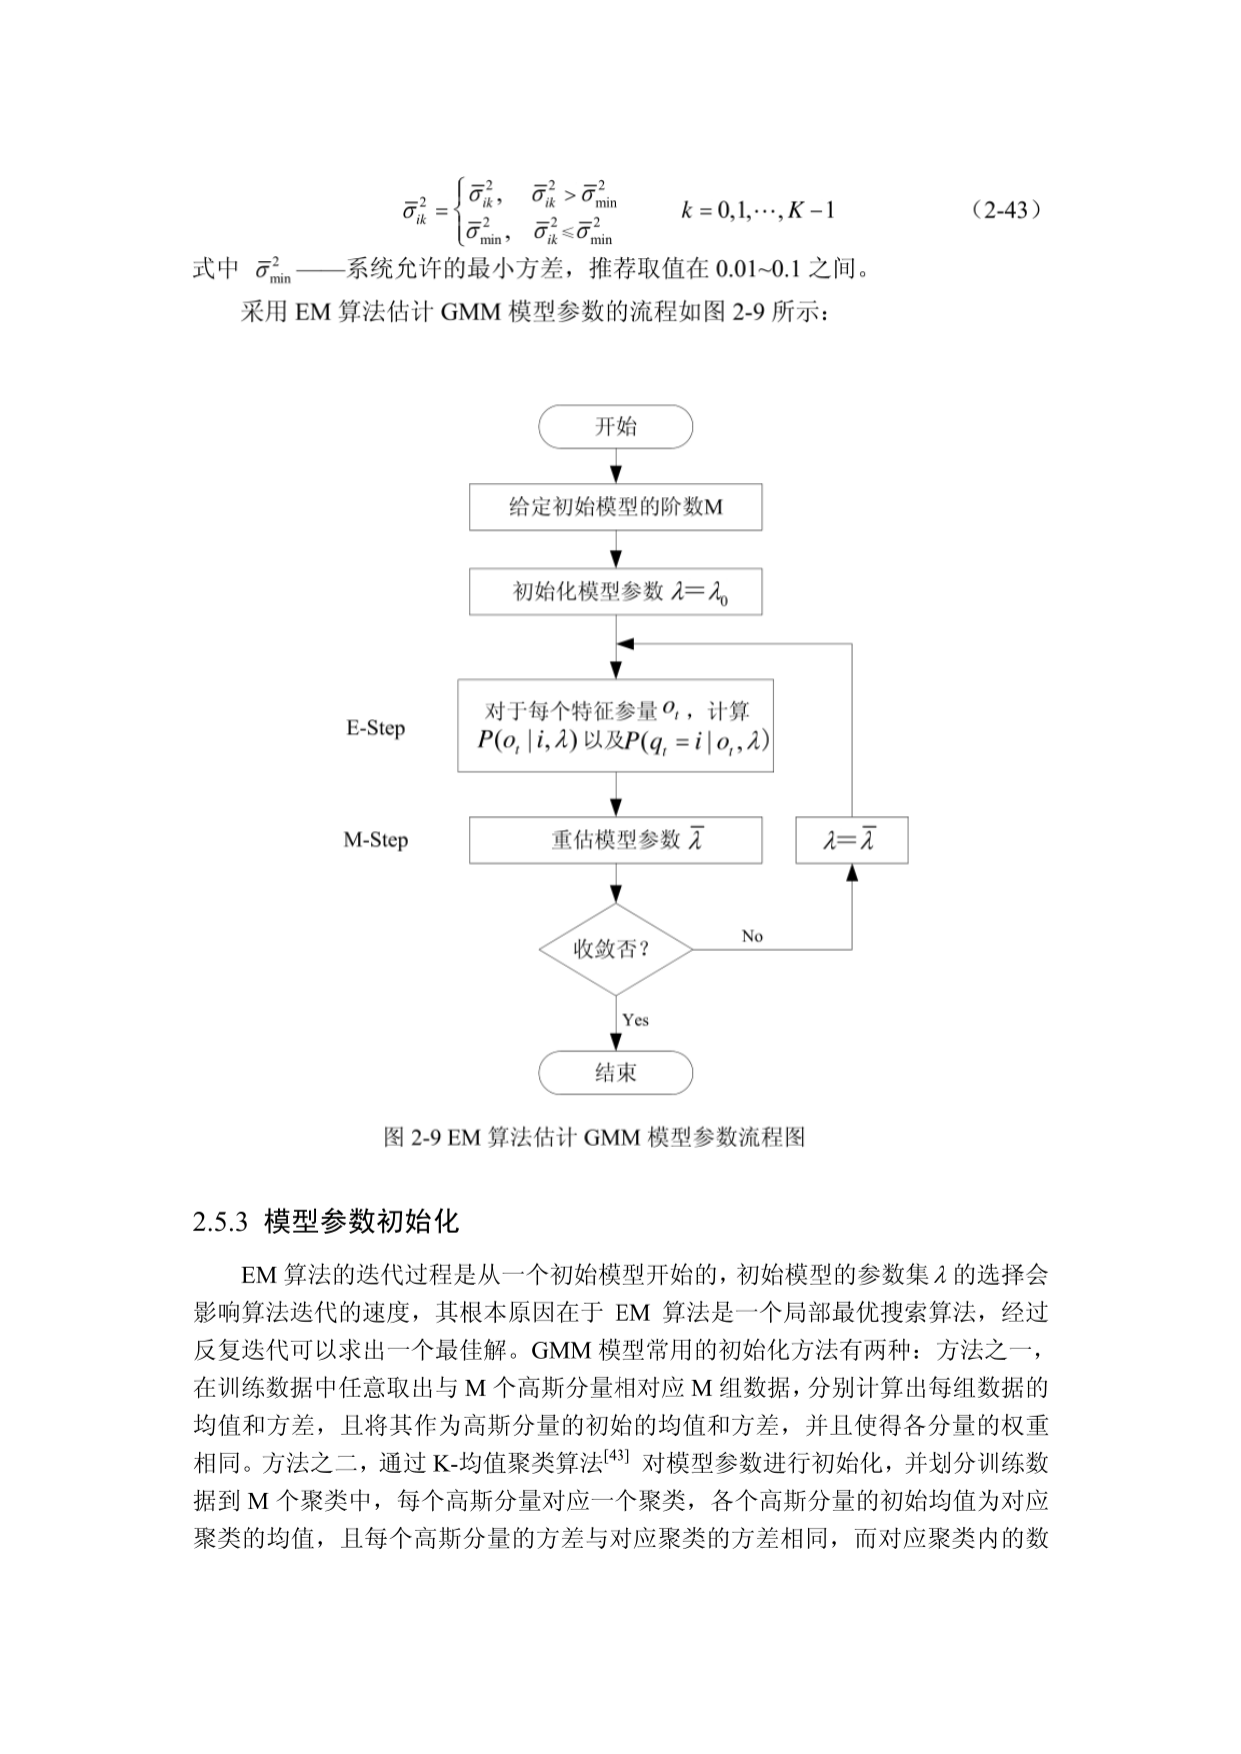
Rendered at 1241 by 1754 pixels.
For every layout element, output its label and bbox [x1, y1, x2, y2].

picture [187, 162, 1053, 338]
picture [187, 357, 1053, 1189]
picture [187, 1202, 1053, 1560]
